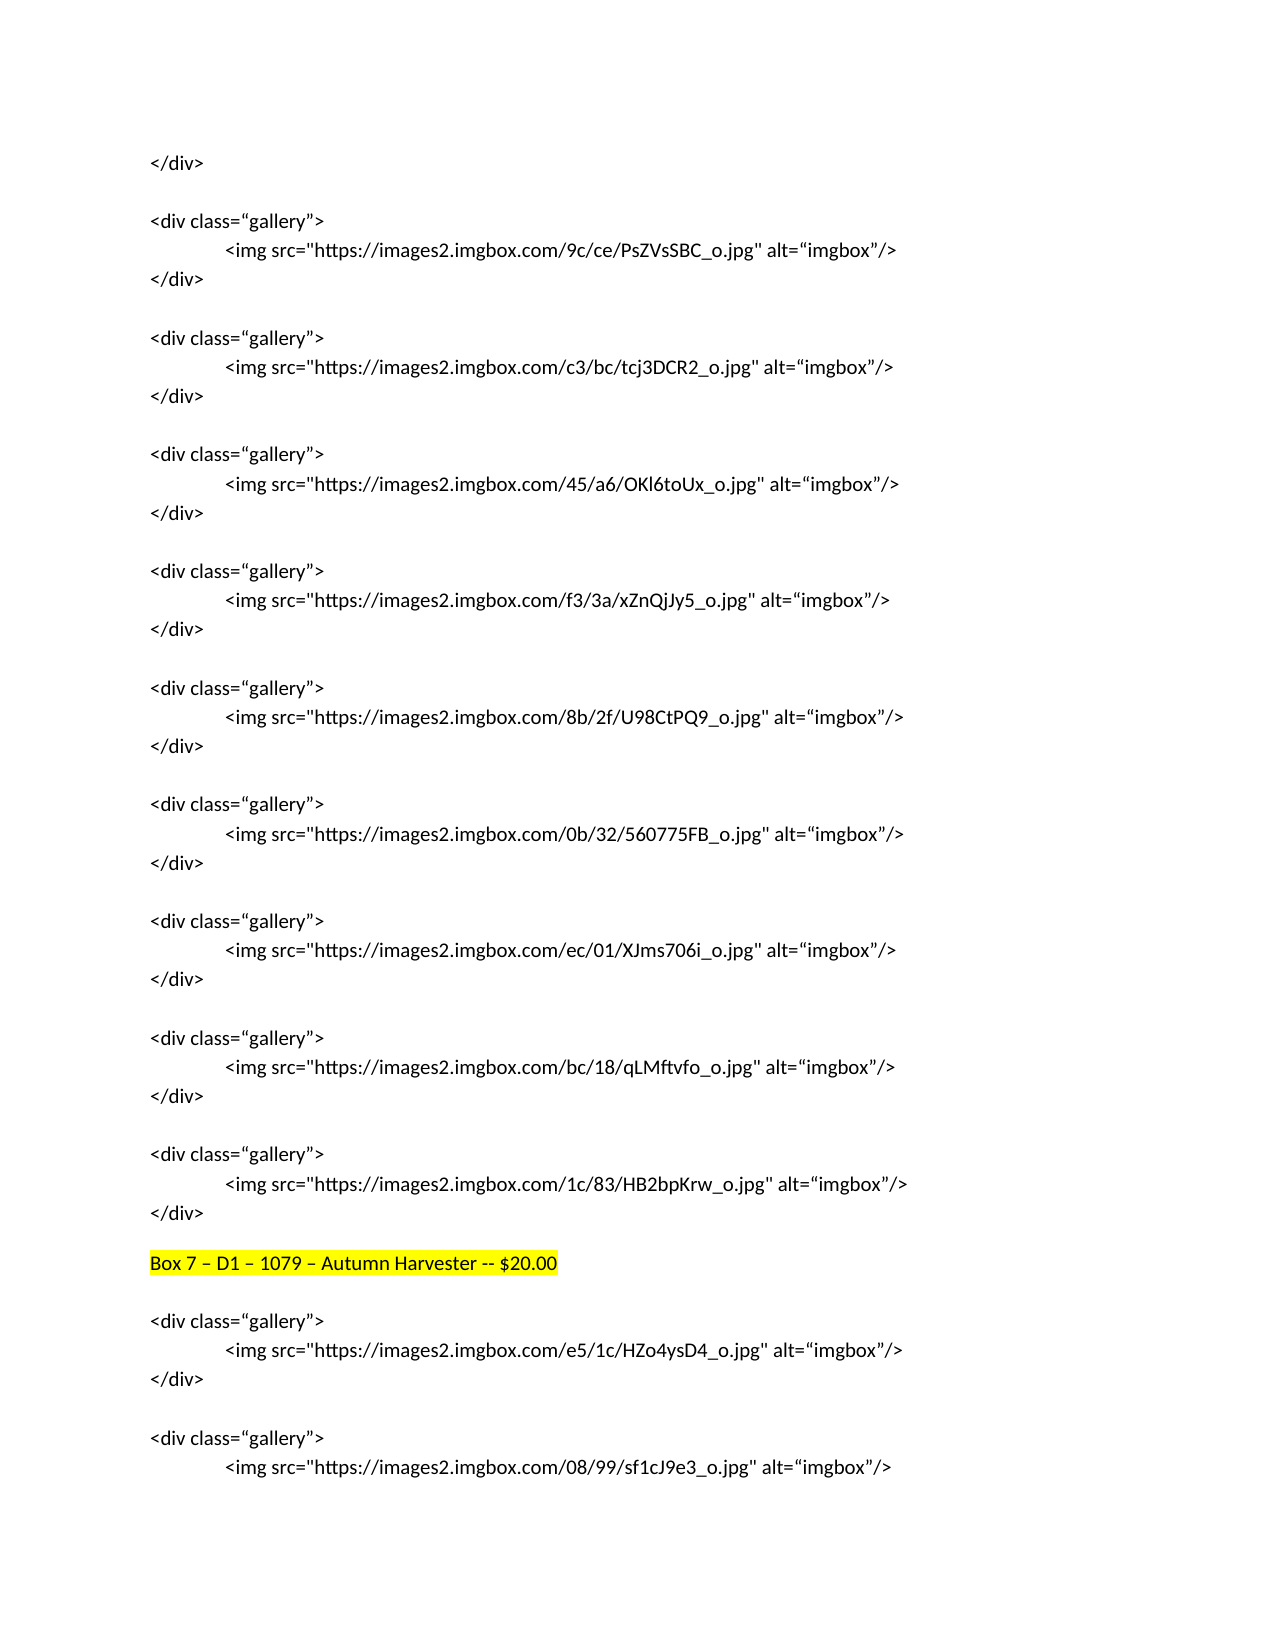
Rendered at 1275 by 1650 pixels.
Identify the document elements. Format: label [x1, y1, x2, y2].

text [150, 1250, 1125, 1479]
text [150, 150, 1125, 1225]
